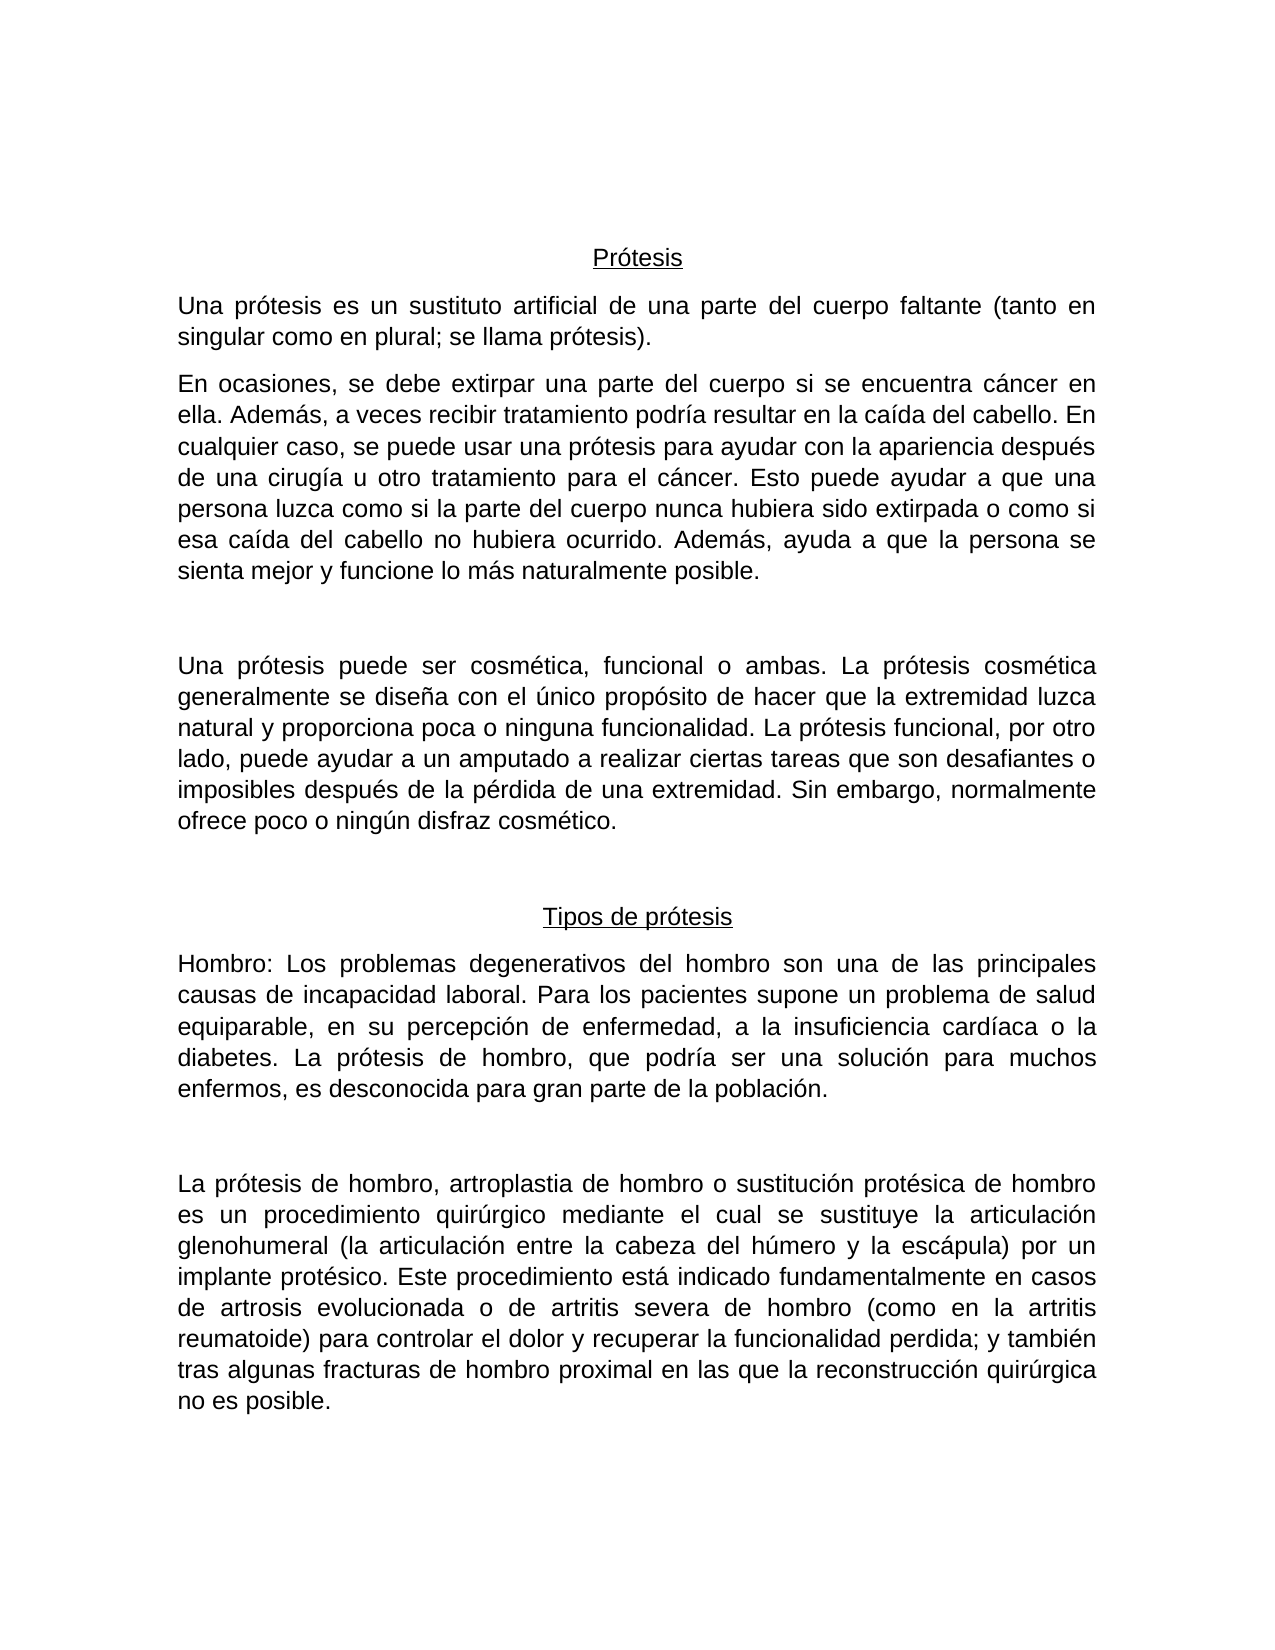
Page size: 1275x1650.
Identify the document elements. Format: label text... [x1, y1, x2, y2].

text Una prótesis es un sustituto artificial de una parte del cuerpo faltante (tanto en singular como en plural; se llama prótesis). [177, 291, 1098, 351]
text En ocasiones, se debe extirpar una parte del cuerpo si se encuentra cáncer en ella. Además, a veces recibir tratamiento podría resultar en la caída del cabello. En cualquier caso, se puede usar una prótesis para ayudar con la apariencia después de una cirugía u otro tratamiento para el cáncer. Esto puede ayudar a que una persona luzca como si la parte del cuerpo nunca hubiera sido extirpada o como si esa caída del cabello no hubiera ocurrido. Además, ayuda a que la persona se sienta mejor y funcione lo más naturalmente posible. [177, 369, 1098, 584]
text Prótesis [177, 243, 1098, 272]
text La prótesis de hombro, artroplastia de hombro o sustitución protésica de hombro es un procedimiento quirúrgico mediante el cual se sustituye la articulación glenohumeral (la articulación entre la cabeza del húmero y la escápula) por un implante protésico. Este procedimiento está indicado fundamentalmente en casos de artrosis evolucionada o de artritis severa de hombro (como en la artritis reumatoide) para controlar el dolor y recuperar la funcionalidad perdida; y también tras algunas fracturas de hombro proximal en las que la reconstrucción quirúrgica no es posible. [177, 1169, 1098, 1415]
text Una prótesis puede ser cosmética, funcional o ambas. La prótesis cosmética generalmente se diseña con el único propósito de hacer que la extremidad luzca natural y proporciona poca o ninguna funcionalidad. La prótesis funcional, por otro lado, puede ayudar a un amputado a realizar ciertas tareas que son desafiantes o imposibles después de la pérdida de una extremidad. Sin embargo, normalmente ofrece poco o ningún disfraz cosmético. [177, 651, 1098, 835]
text Hombro: Los problemas degenerativos del hombro son una de las principales causas de incapacidad laboral. Para los pacientes supone un problema de salud equiparable, en su percepción de enfermedad, a la insuficiencia cardíaca o la diabetes. La prótesis de hombro, que podría ser una solución para muchos enfermos, es desconocida para gran parte de la población. [177, 949, 1098, 1102]
text Tipos de prótesis [177, 902, 1098, 931]
